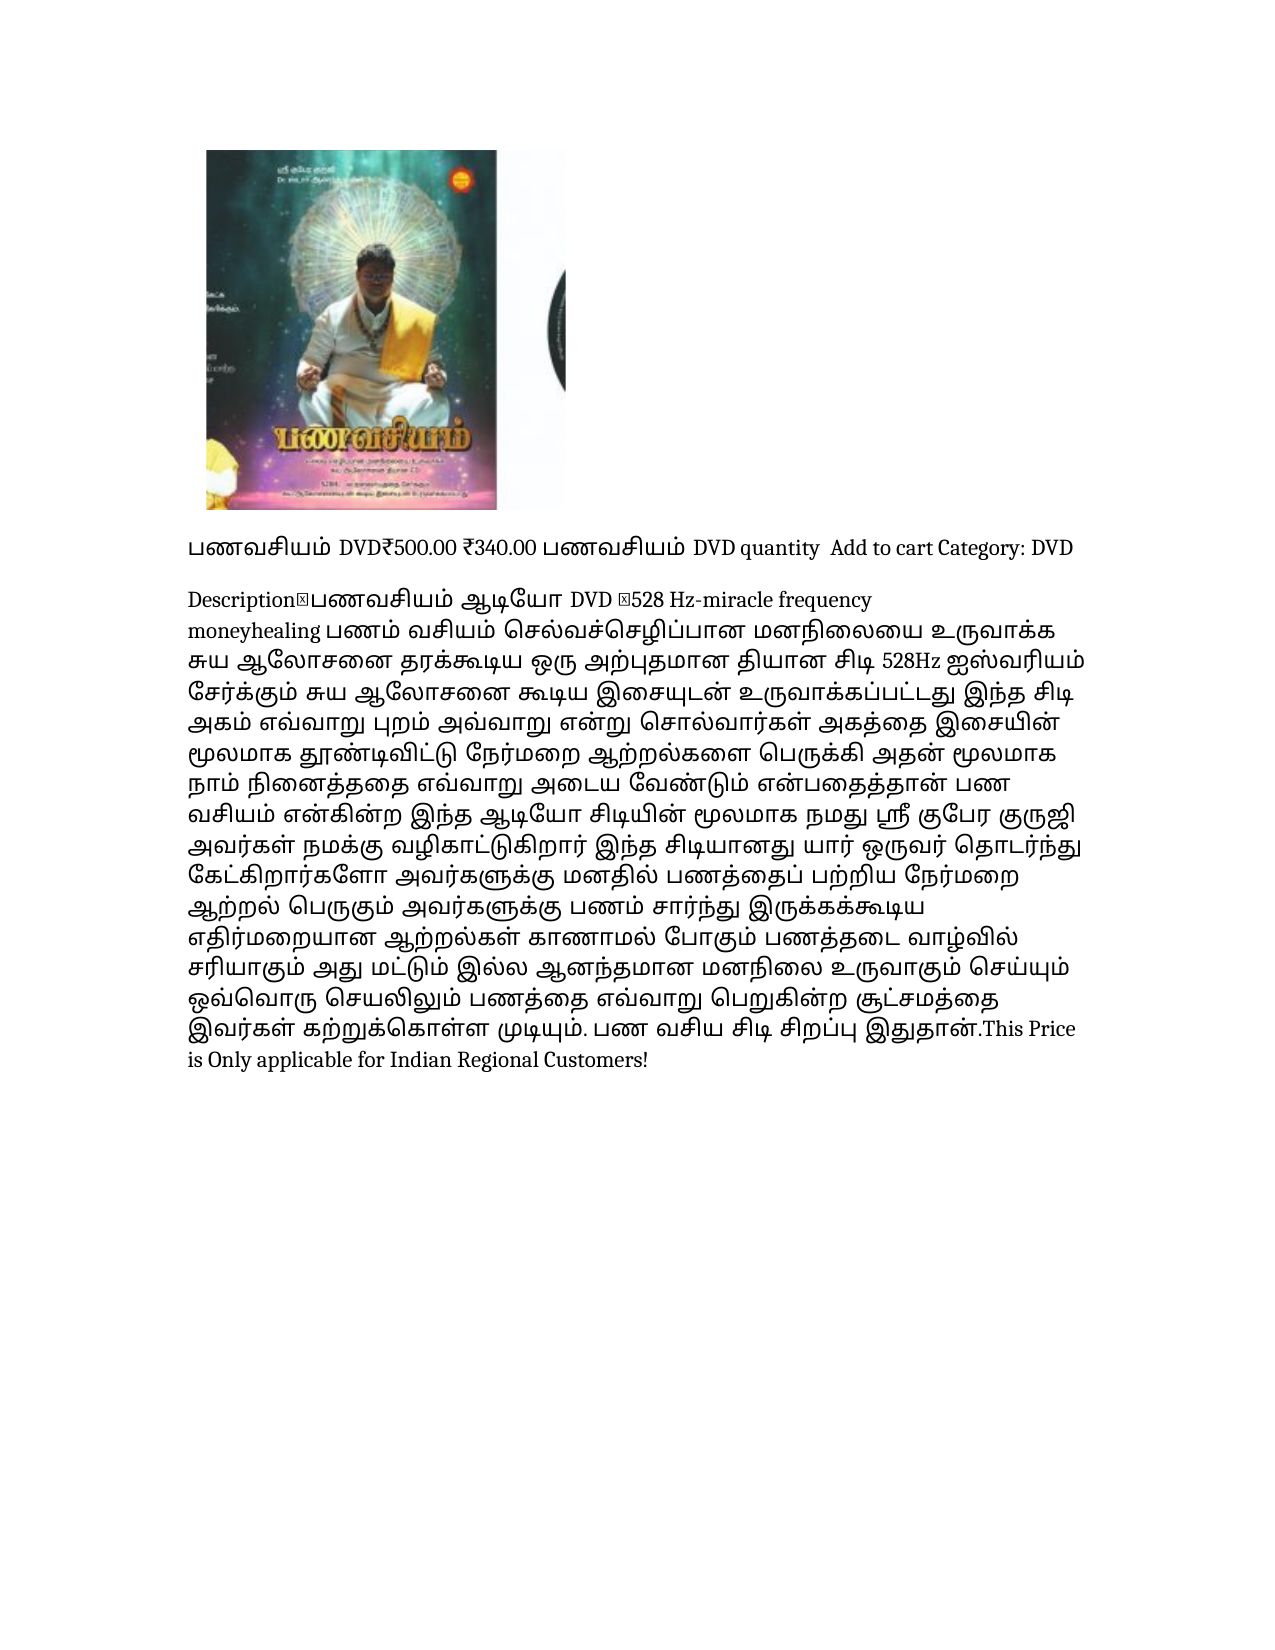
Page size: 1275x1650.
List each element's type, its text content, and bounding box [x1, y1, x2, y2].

text Description📀பணவசியம் ஆடியோ DVD 📀528 Hz-miracle frequency moneyhealingபணம் வசியம் செல்வச்செழிப்பான மனநிலையை உருவாக்க சுய ஆலோசனை தரக்கூடிய ஒரு அற்புதமான தியான சிடி 528Hz ஐஸ்வரியம் சேர்க்கும் சுய ஆலோசனை கூடிய இசையுடன் உருவாக்கப்பட்டது இந்த சிடி அகம் எவ்வாறு புறம் அவ்வாறு என்று சொல்வார்கள் அகத்தை இசையின் மூலமாக தூண்டிவிட்டு நேர்மறை ஆற்றல்களை பெருக்கி அதன் மூலமாக நாம் நினைத்ததை எவ்வாறு அடைய வேண்டும் என்பதைத்தான் பண வசியம் என்கின்ற இந்த ஆடியோ சிடியின் மூலமாக நமது ஸ்ரீ குபேர குருஜி அவர்கள் நமக்கு வழிகாட்டுகிறார் இந்த சிடியானது யார் ஒருவர் தொடர்ந்து கேட்கிறார்களோ அவர்களுக்கு மனதில் பணத்தைப் பற்றிய நேர்மறை ஆற்றல் பெருகும் அவர்களுக்கு பணம் சார்ந்து இருக்கக்கூடிய எதிர்மறையான ஆற்றல்கள் காணாமல் போகும் பணத்தடை வாழ்வில் சரியாகும் அது மட்டும் இல்ல ஆனந்தமான மனநிலை உருவாகும் செய்யும் ஒவ்வொரு செயலிலும் பணத்தை எவ்வாறு பெறுகின்ற சூட்சமத்தை இவர்கள் கற்றுக்கொள்ள முடியும். பண வசிய சிடி சிறப்பு இதுதான்.This Price is Only applicable for Indian Regional Customers! [187, 586, 1087, 1073]
picture [206, 150, 566, 510]
text பணவசியம் DVD₹500.00 ₹340.00 பணவசியம் DVD quantity Add to cart Category: DVD [187, 534, 1087, 561]
